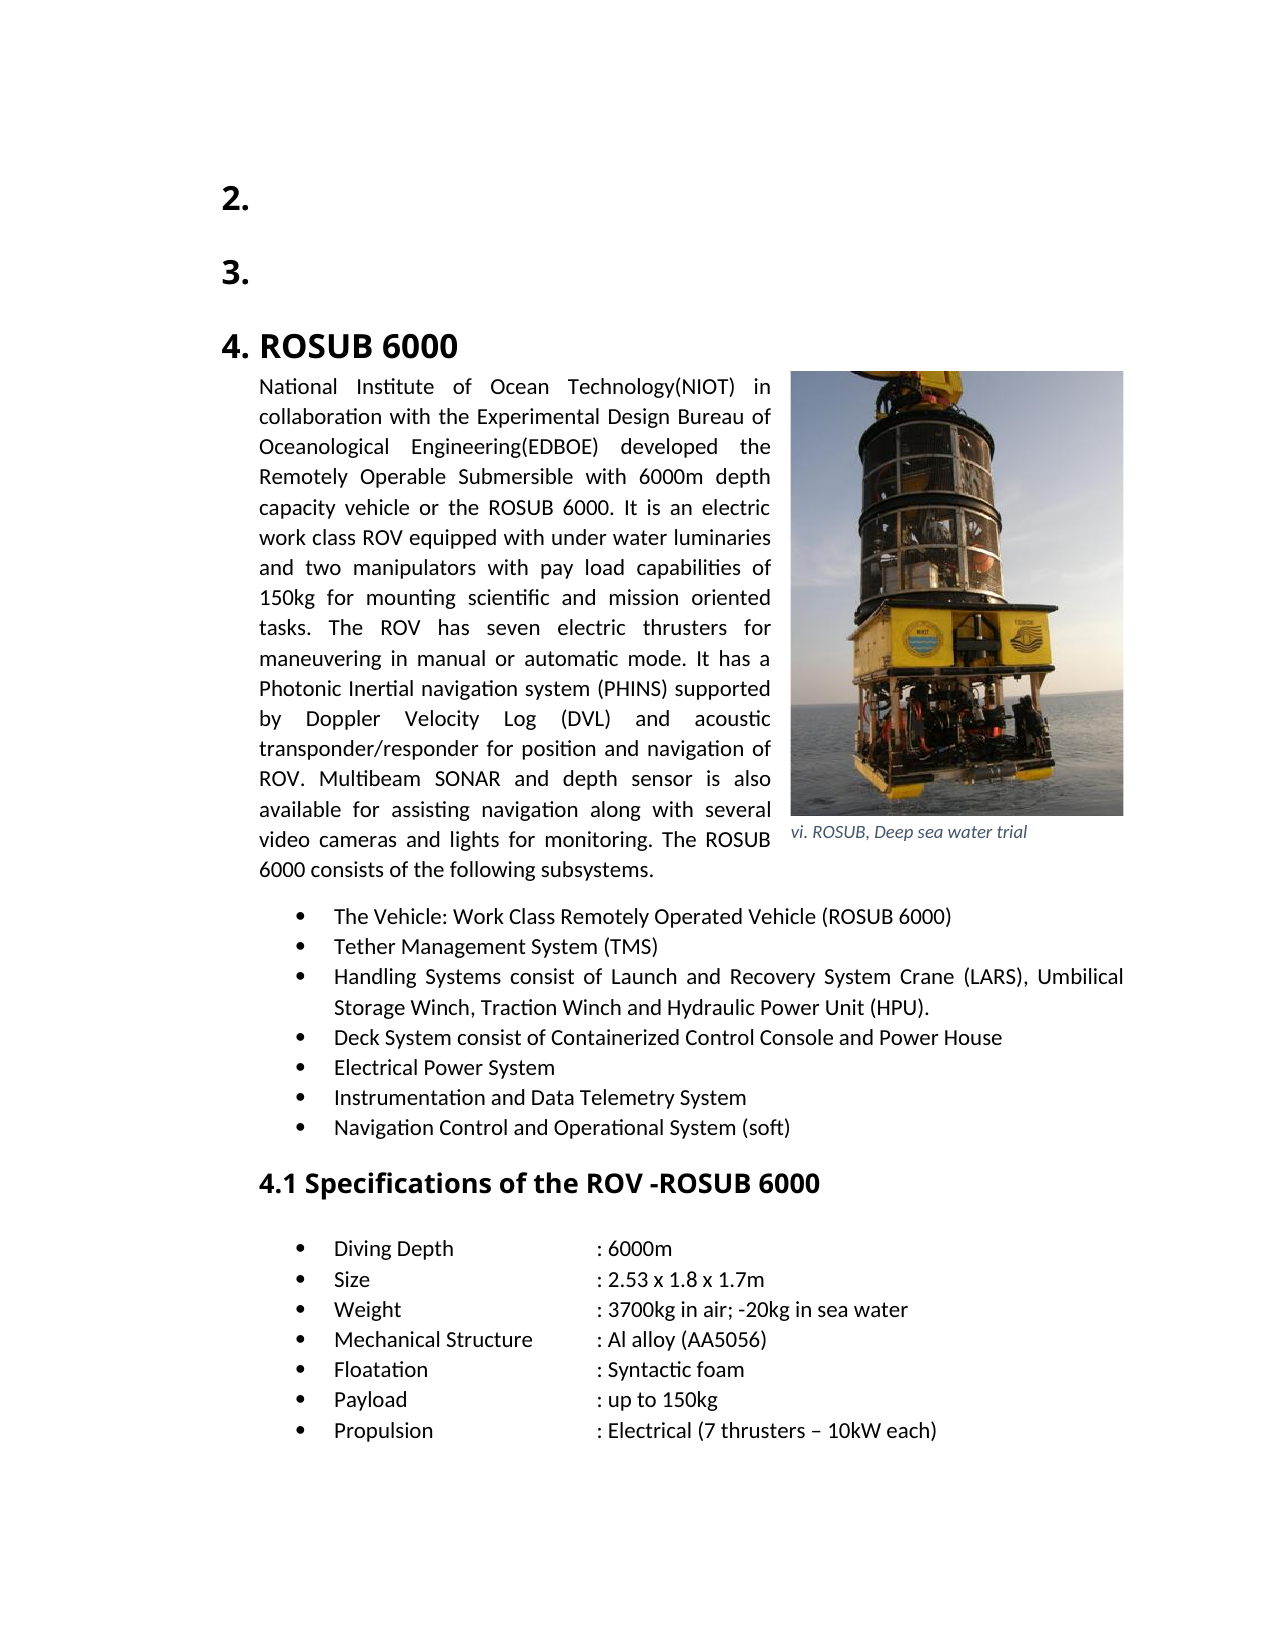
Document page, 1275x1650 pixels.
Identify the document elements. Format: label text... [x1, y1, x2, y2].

list Propulsion : Electrical (7 thrusters – 10kW each) [296, 1416, 1125, 1444]
list Navigation Control and Operational System (soft) [296, 1113, 1125, 1142]
picture [790, 371, 1124, 816]
list Electrical Power System [296, 1053, 1125, 1081]
list The Vehicle: Work Class Remotely Operated Vehicle (ROSUB 6000) [296, 902, 1125, 930]
list Diving Depth : 6000m [296, 1234, 1125, 1263]
list Handling Systems consist of Launch and Recovery System Crane (LARS), Umbilical Storage Winch, Traction Winch and Hydraulic Power Unit (HPU). [296, 962, 1125, 1021]
list Mechanical Structure : Al alloy (AA5056) [296, 1325, 1125, 1353]
list Payload : up to 150kg [296, 1386, 1125, 1414]
list Deck System consist of Containerized Control Console and Power House [296, 1023, 1125, 1051]
subtitle ROSUB 6000 [221, 323, 1125, 368]
subtitle 4.1 Specifications of the ROV -ROSUB 6000 [259, 1164, 1125, 1201]
list Size : 2.53 x 1.8 x 1.7m [296, 1265, 1125, 1293]
list Weight : 3700kg in air; -20kg in sea water [296, 1295, 1125, 1323]
list Tether Management System (TMS) [296, 932, 1125, 960]
list Floatation : Syntactic foam [296, 1355, 1125, 1383]
list Instrumentation and Data Telemetry System [296, 1083, 1125, 1111]
